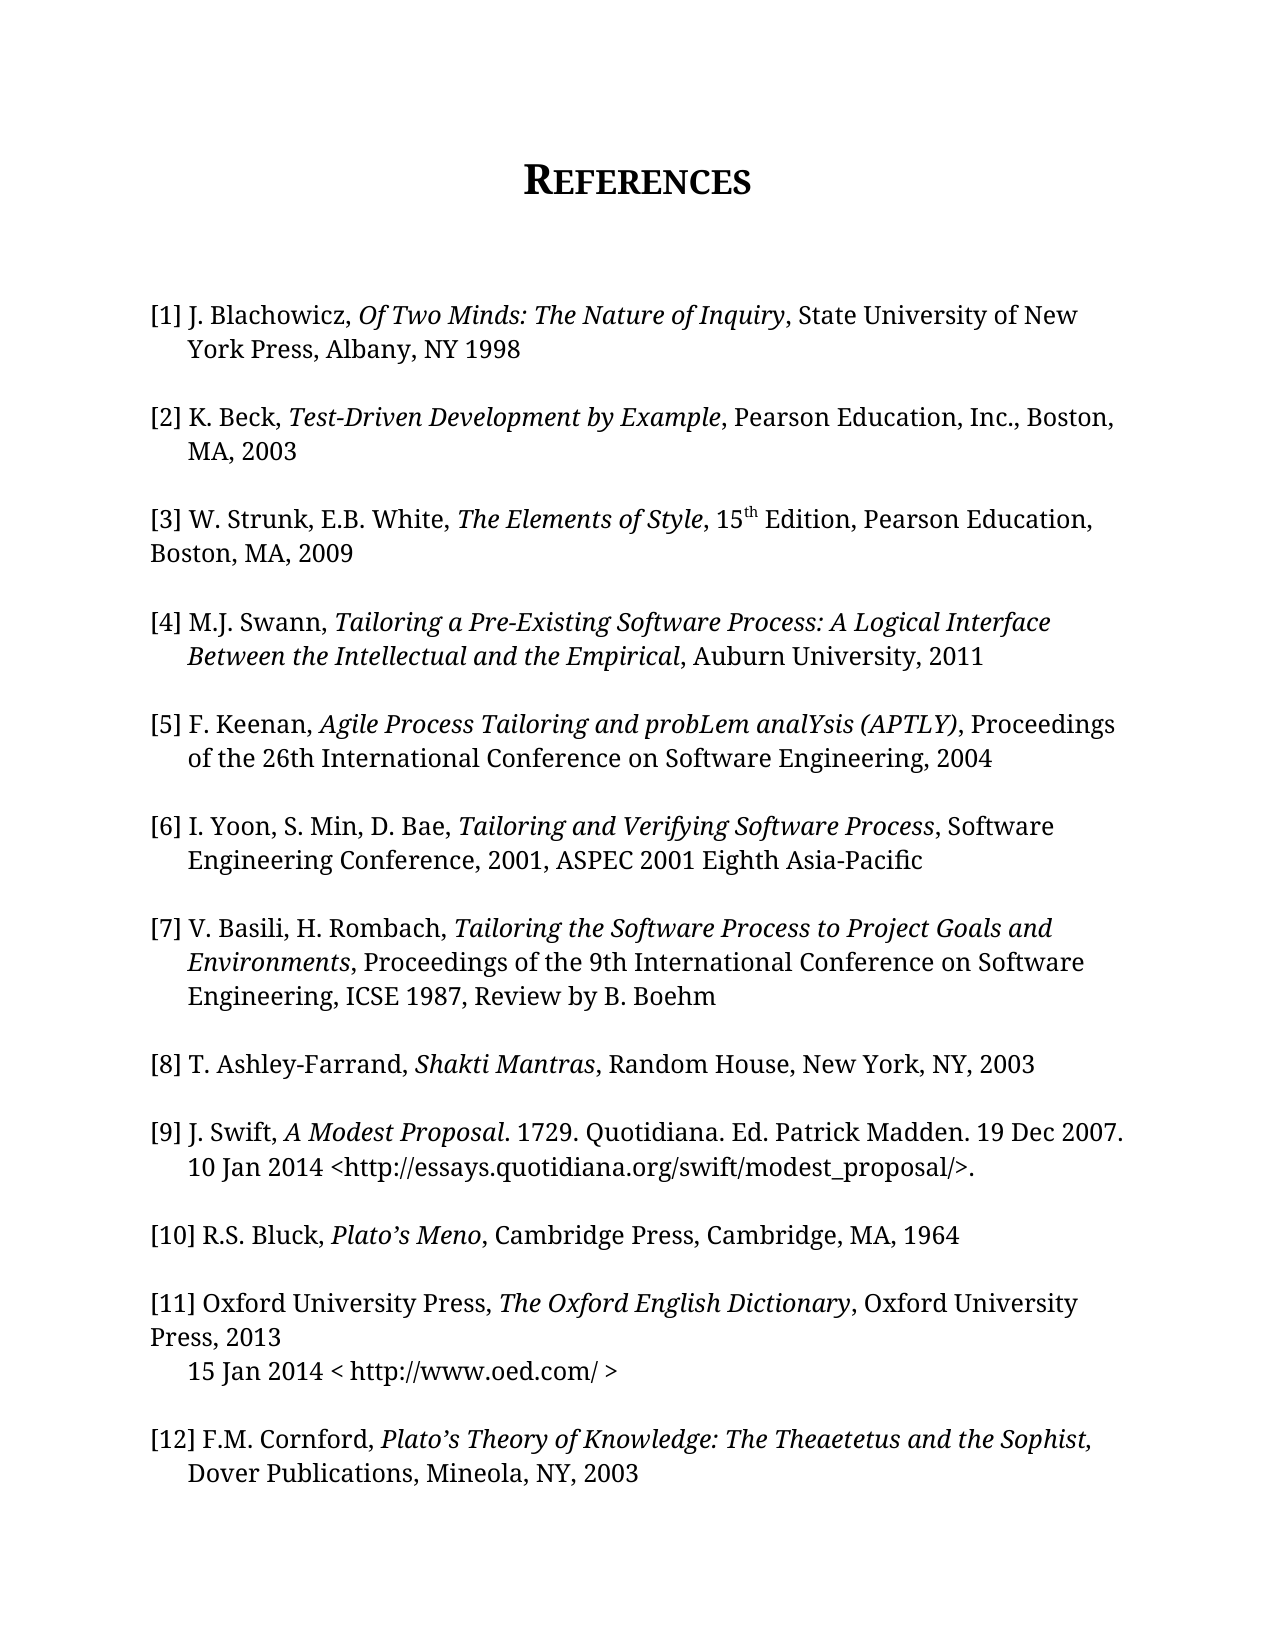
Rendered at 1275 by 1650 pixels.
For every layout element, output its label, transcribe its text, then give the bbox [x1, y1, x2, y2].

text 15 Jan 2014 < http://www.oed.com/ > [187, 1353, 1125, 1388]
text [7] V. Basili, H. Rombach, Tailoring the Software Process to Project Goals and Environments, Proceedings of the 9th International Conference on Software Engineering, ICSE 1987, Review by B. Boehm [150, 911, 1125, 1013]
text [10] R.S. Bluck, Plato’s Meno, Cambridge Press, Cambridge, MA, 1964 [150, 1217, 1125, 1251]
text [3] W. Strunk, E.B. White, The Elements of Style, 15th Edition, Pearson Education, Boston, MA, 2009 [150, 502, 1125, 570]
text [6] I. Yoon, S. Min, D. Bae, Tailoring and Verifying Software Process, Software Engineering Conference, 2001, ASPEC 2001 Eighth Asia-Pacific [150, 808, 1125, 877]
text [12] F.M. Cornford, Plato’s Theory of Knowledge: The Theaetetus and the Sophist, Dover Publications, Mineola, NY, 2003 [150, 1422, 1125, 1490]
text [4] M.J. Swann, Tailoring a Pre-Existing Software Process: A Logical Interface Between the Intellectual and the Empirical, Auburn University, 2011 [150, 604, 1125, 672]
text [9] J. Swift, A Modest Proposal. 1729. Quotidiana. Ed. Patrick Madden. 19 Dec 2007. 10 Jan 2014 <http://essays.quotidiana.org/swift/modest_proposal/>. [150, 1115, 1125, 1183]
text [11] Oxford University Press, The Oxford English Dictionary, Oxford University Press, 2013 [150, 1285, 1125, 1353]
text [2] K. Beck, Test-Driven Development by Example, Pearson Education, Inc., Boston, MA, 2003 [150, 400, 1125, 468]
text [8] T. Ashley-Farrand, Shakti Mantras, Random House, New York, NY, 2003 [150, 1047, 1125, 1081]
text [5] F. Keenan, Agile Process Tailoring and probLem analYsis (APTLY), Proceedings of the 26th International Conference on Software Engineering, 2004 [150, 706, 1125, 774]
text [1] J. Blachowicz, Of Two Minds: The Nature of Inquiry, State University of New York Press, Albany, NY 1998 [150, 298, 1125, 366]
text References [150, 150, 1125, 207]
